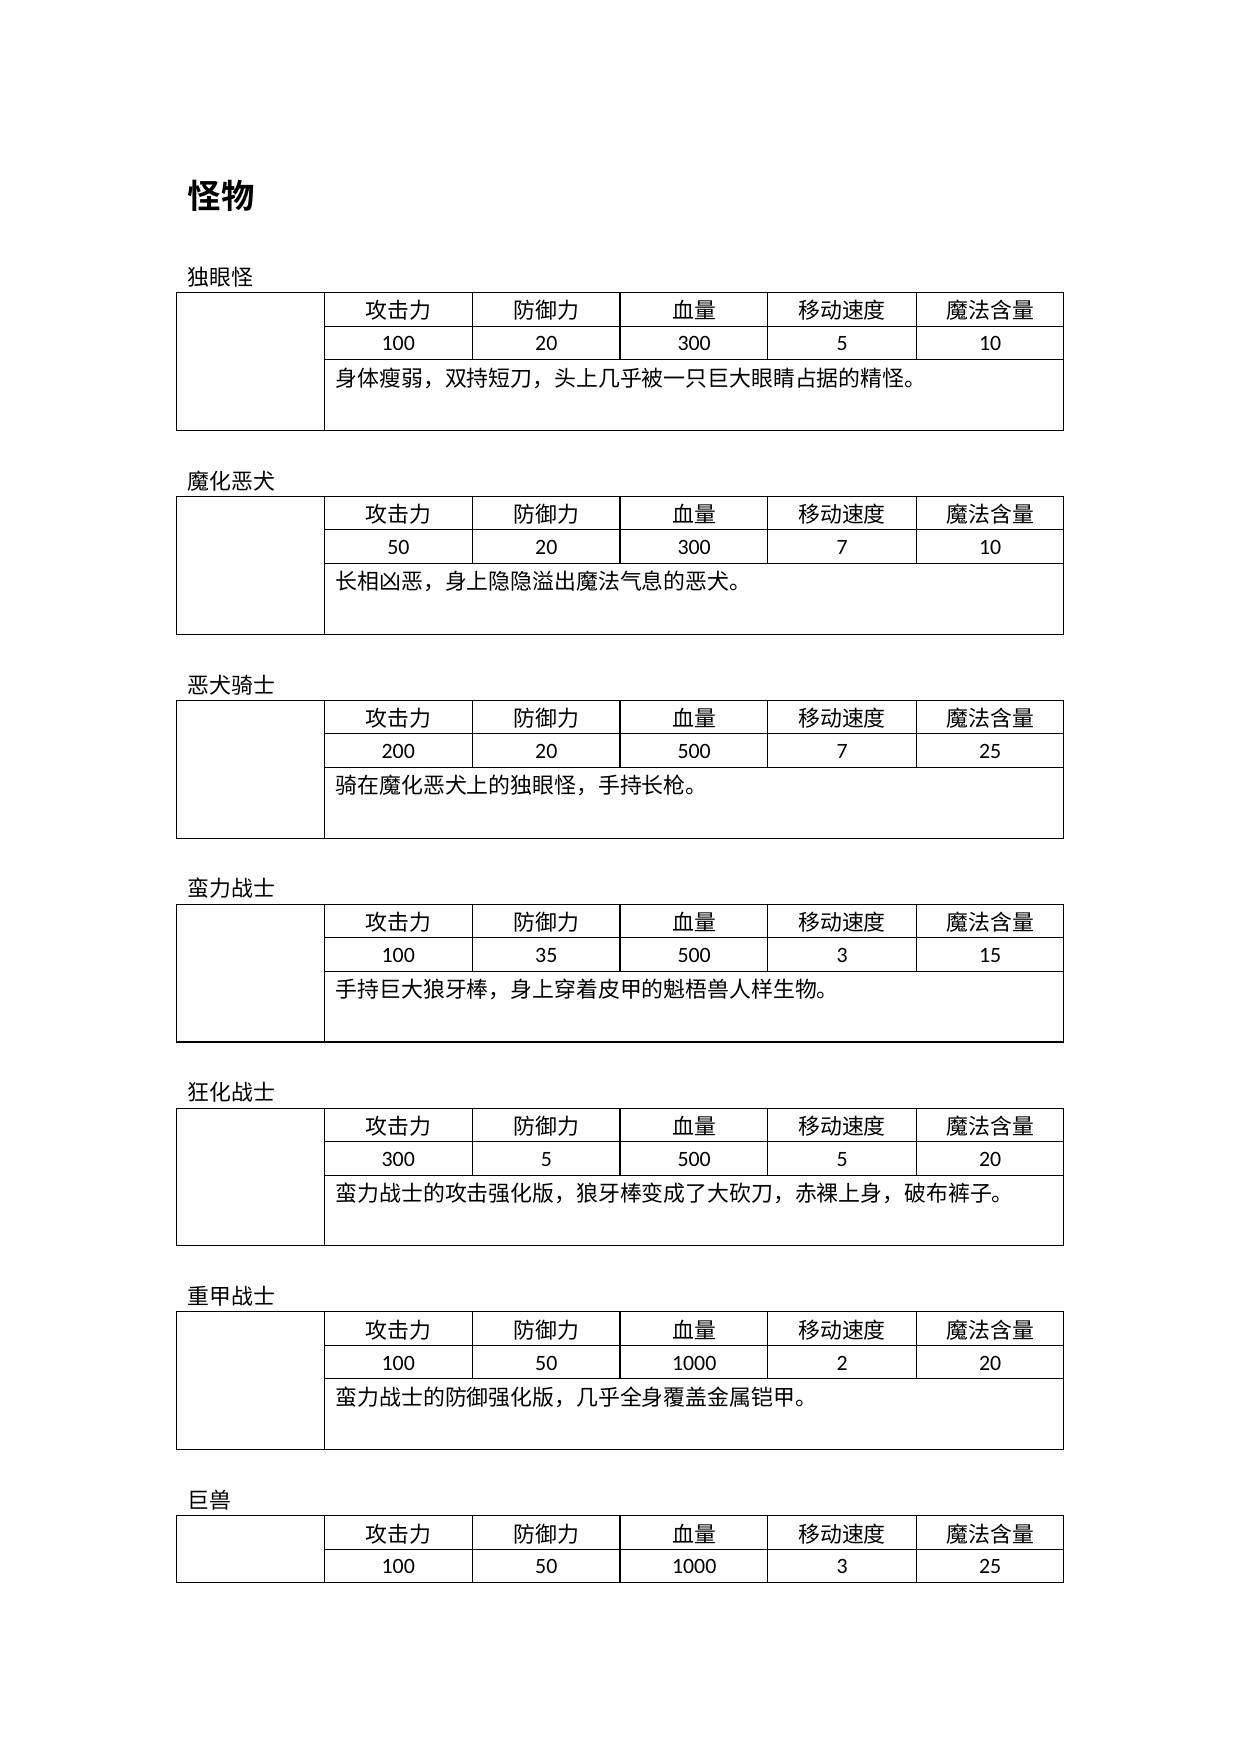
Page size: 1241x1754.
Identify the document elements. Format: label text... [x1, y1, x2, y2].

table_cell 20 [473, 327, 619, 359]
table_cell 5 [768, 1142, 916, 1174]
table_header [177, 497, 324, 634]
table_header 血量 [621, 905, 767, 937]
table_cell 5 [473, 1142, 619, 1174]
table_cell 20 [473, 734, 619, 767]
table_cell 25 [917, 1550, 1063, 1582]
table_header 魔法含量 [917, 497, 1063, 529]
table_cell 10 [917, 327, 1063, 359]
table_header [177, 1516, 324, 1582]
table_cell 100 [325, 1550, 472, 1582]
table_cell 7 [768, 530, 916, 563]
table_header 魔法含量 [917, 1109, 1063, 1141]
table_header 防御力 [473, 1109, 619, 1141]
table_header [177, 701, 324, 837]
table_header [177, 905, 324, 1041]
table_header 防御力 [473, 1312, 619, 1345]
table_header 魔法含量 [917, 701, 1063, 733]
table_header 移动速度 [768, 497, 916, 529]
table_header 魔法含量 [917, 1312, 1063, 1345]
table_cell 3 [768, 1550, 916, 1582]
table_header 血量 [621, 497, 767, 529]
text 恶犬骑士 [187, 667, 1053, 700]
table_header [177, 293, 324, 430]
table_header 攻击力 [325, 293, 472, 326]
text 重甲战士 [187, 1279, 1053, 1311]
table_header 魔法含量 [917, 905, 1063, 937]
table_header [177, 1109, 324, 1245]
table_header 攻击力 [325, 701, 472, 733]
table_cell 50 [473, 1550, 619, 1582]
table_cell 20 [917, 1346, 1063, 1378]
table_header 攻击力 [325, 497, 472, 529]
table_cell 长相凶恶，身上隐隐溢出魔法气息的恶犬。 [325, 564, 1063, 634]
table_cell 100 [325, 327, 472, 359]
table_header 血量 [621, 293, 767, 326]
table_header 血量 [621, 1516, 767, 1549]
table_header 血量 [621, 701, 767, 733]
table_header 血量 [621, 1109, 767, 1141]
table_header 防御力 [473, 905, 619, 937]
table_header 血量 [621, 1312, 767, 1345]
table_header 攻击力 [325, 1312, 472, 1345]
text 蛮力战士 [187, 871, 1053, 903]
table_cell 身体瘦弱，双持短刀，头上几乎被一只巨大眼睛占据的精怪。 [325, 360, 1063, 430]
text 魔化恶犬 [187, 463, 1053, 496]
text 独眼怪 [187, 259, 1053, 292]
table_cell 15 [917, 938, 1063, 971]
table_header 移动速度 [768, 1516, 916, 1549]
table_cell 蛮力战士的防御强化版，几乎全身覆盖金属铠甲。 [325, 1379, 1063, 1449]
table_cell 10 [917, 530, 1063, 563]
table_header 防御力 [473, 1516, 619, 1549]
table_cell 20 [473, 530, 619, 563]
table_cell 25 [917, 734, 1063, 767]
table_header 攻击力 [325, 905, 472, 937]
table_cell 7 [768, 734, 916, 767]
table_header 移动速度 [768, 905, 916, 937]
table_cell 骑在魔化恶犬上的独眼怪，手持长枪。 [325, 768, 1063, 837]
table_header 防御力 [473, 701, 619, 733]
table_cell 500 [621, 734, 767, 767]
table_cell 20 [917, 1142, 1063, 1174]
table_header 移动速度 [768, 1109, 916, 1141]
table_cell 1000 [621, 1346, 767, 1378]
table_cell 100 [325, 938, 472, 971]
table_cell 35 [473, 938, 619, 971]
table_cell 2 [768, 1346, 916, 1378]
table_header 攻击力 [325, 1516, 472, 1549]
table_cell 手持巨大狼牙棒，身上穿着皮甲的魁梧兽人样生物。 [325, 972, 1063, 1041]
table_cell 200 [325, 734, 472, 767]
text 怪物 [187, 162, 1053, 227]
table_header 移动速度 [768, 1312, 916, 1345]
table_cell 50 [325, 530, 472, 563]
table_header 攻击力 [325, 1109, 472, 1141]
table_cell 100 [325, 1346, 472, 1378]
table_cell 300 [325, 1142, 472, 1174]
table_cell 300 [621, 327, 767, 359]
table_header 魔法含量 [917, 1516, 1063, 1549]
table_cell 500 [621, 1142, 767, 1174]
table_cell 300 [621, 530, 767, 563]
table_cell 500 [621, 938, 767, 971]
table_header 魔法含量 [917, 293, 1063, 326]
table_cell 蛮力战士的攻击强化版，狼牙棒变成了大砍刀，赤裸上身，破布裤子。 [325, 1176, 1063, 1245]
table_cell 50 [473, 1346, 619, 1378]
table_header 移动速度 [768, 701, 916, 733]
text 巨兽 [187, 1483, 1053, 1515]
table_cell 5 [768, 327, 916, 359]
text 狂化战士 [187, 1075, 1053, 1107]
table_cell 1000 [621, 1550, 767, 1582]
table_cell 3 [768, 938, 916, 971]
table_header 移动速度 [768, 293, 916, 326]
table_header 防御力 [473, 497, 619, 529]
table_header [177, 1312, 324, 1449]
table_header 防御力 [473, 293, 619, 326]
